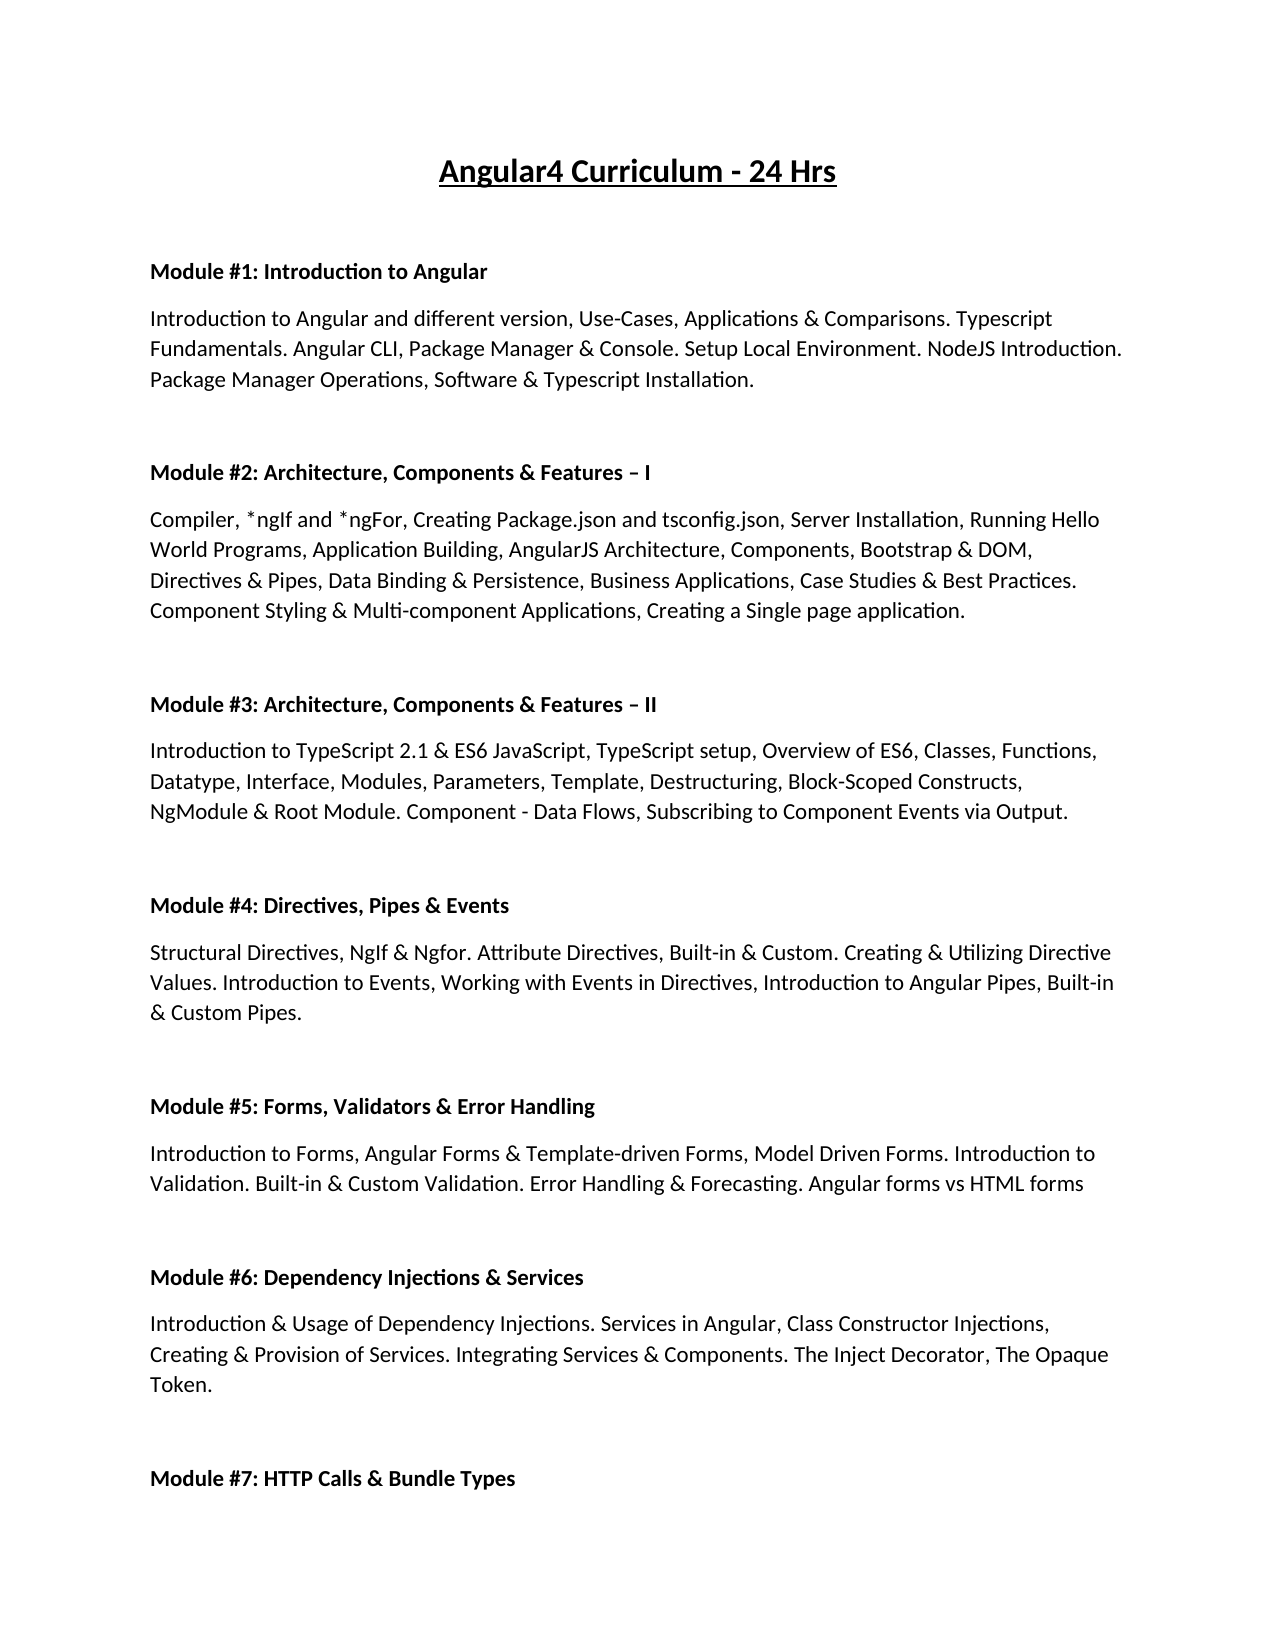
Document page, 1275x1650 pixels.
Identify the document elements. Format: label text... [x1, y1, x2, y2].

text Module #4: Directives, Pipes & Events [150, 891, 1125, 919]
text Introduction to TypeScript 2.1 & ES6 JavaScript, TypeScript setup, Overview of ES6, Classes, Functions, Datatype, Interface, Modules, Parameters, Template, Destructuring, Block-Scoped Constructs, NgModule & Root Module. Component - Data Flows, Subscribing to Component Events via Output. [150, 737, 1125, 825]
text Module #7: HTTP Calls & Bundle Types [150, 1464, 1125, 1492]
text Module #6: Dependency Injections & Services [150, 1263, 1125, 1291]
text Module #3: Architecture, Components & Features – II [150, 690, 1125, 718]
text Module #5: Forms, Validators & Error Handling [150, 1092, 1125, 1120]
text Angular4 Curriculum - 24 Hrs [150, 150, 1125, 191]
text Module #1: Introduction to Angular [150, 257, 1125, 286]
text Module #2: Architecture, Components & Features – I [150, 458, 1125, 487]
text Introduction & Usage of Dependency Injections. Services in Angular, Class Constructor Injections, Creating & Provision of Services. Integrating Services & Components. The Inject Decorator, The Opaque Token. [150, 1309, 1125, 1398]
text Introduction to Angular and different version, Use-Cases, Applications & Comparisons. Typescript Fundamentals. Angular CLI, Package Manager & Console. Setup Local Environment. NodeJS Introduction. Package Manager Operations, Software & Typescript Installation. [150, 304, 1125, 393]
text Structural Directives, NgIf & Ngfor. Attribute Directives, Built-in & Custom. Creating & Utilizing Directive Values. Introduction to Events, Working with Events in Directives, Introduction to Angular Pipes, Built-in & Custom Pipes. [150, 938, 1125, 1026]
text Introduction to Forms, Angular Forms & Template-driven Forms, Model Driven Forms. Introduction to Validation. Built-in & Custom Validation. Error Handling & Forecasting. Angular forms vs HTML forms [150, 1139, 1125, 1197]
text Compiler, *ngIf and *ngFor, Creating Package.json and tsconfig.json, Server Installation, Running Hello World Programs, Application Building, AngularJS Architecture, Components, Bootstrap & DOM, Directives & Pipes, Data Binding & Persistence, Business Applications, Case Studies & Best Practices. Component Styling & Multi-component Applications, Creating a Single page application. [150, 505, 1125, 624]
